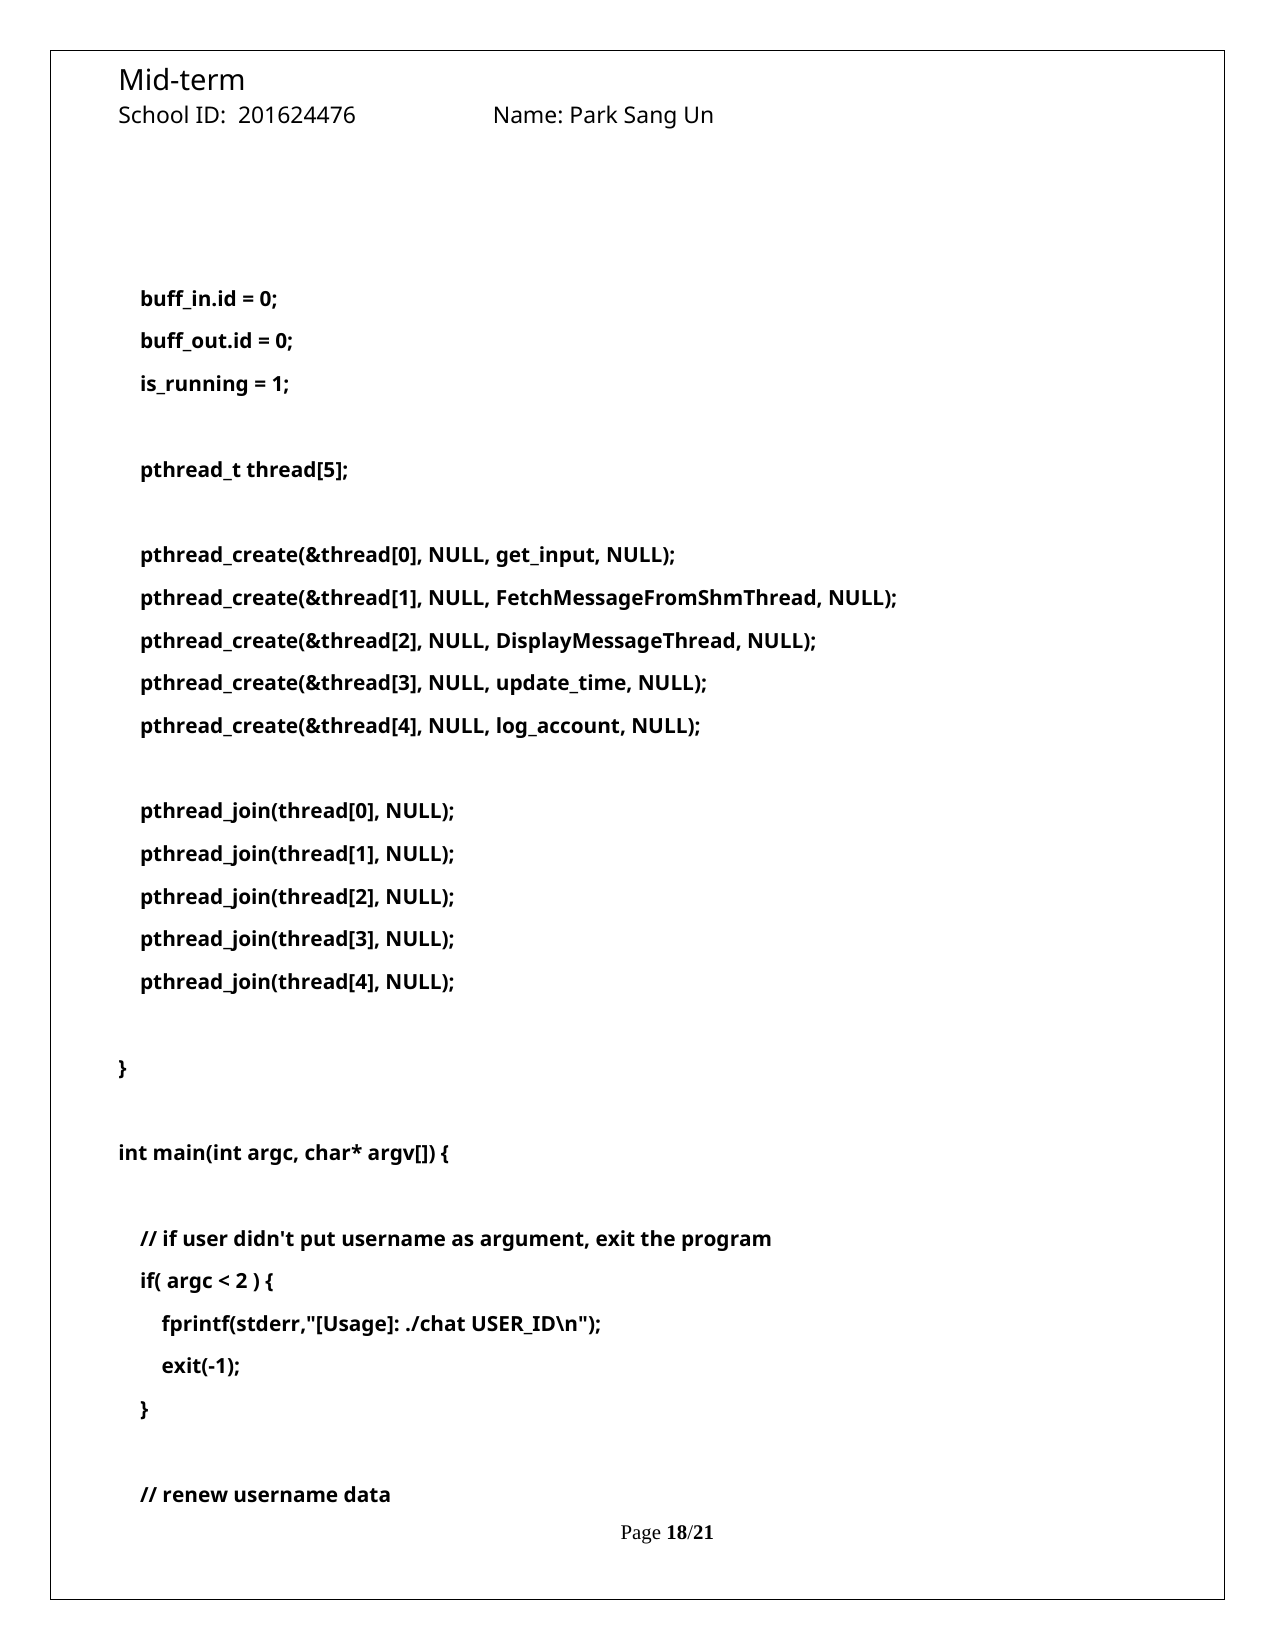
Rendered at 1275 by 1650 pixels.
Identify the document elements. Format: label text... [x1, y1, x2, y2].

text pthread_create(&thread[2], NULL, DisplayMessageThread, NULL); [118, 626, 1216, 654]
text pthread_join(thread[1], NULL); [118, 839, 1216, 868]
text pthread_create(&thread[1], NULL, FetchMessageFromShmThread, NULL); [118, 583, 1216, 612]
text pthread_create(&thread[0], NULL, get_input, NULL); [118, 541, 1216, 569]
text pthread_join(thread[0], NULL); [118, 797, 1216, 825]
text pthread_create(&thread[4], NULL, log_account, NULL); [118, 711, 1216, 739]
text is_running = 1; [118, 369, 1216, 397]
text pthread_join(thread[3], NULL); [118, 924, 1216, 953]
text pthread_join(thread[2], NULL); [118, 882, 1216, 910]
text int main(int argc, char* argv[]) { [118, 1138, 1216, 1166]
text } [118, 1394, 1216, 1423]
text buff_in.id = 0; [118, 284, 1216, 312]
text pthread_t thread[5]; [118, 455, 1216, 483]
text if( argc < 2 ) { [118, 1266, 1216, 1295]
text exit(-1); [118, 1352, 1216, 1380]
text pthread_create(&thread[3], NULL, update_time, NULL); [118, 668, 1216, 697]
text buff_out.id = 0; [118, 326, 1216, 355]
text // if user didn't put username as argument, exit the program [118, 1224, 1216, 1252]
text pthread_join(thread[4], NULL); [118, 967, 1216, 996]
text fprintf(stderr,"[Usage]: ./chat USER_ID\n"); [118, 1309, 1216, 1337]
text } [118, 1053, 1216, 1081]
text // renew username data [118, 1480, 1216, 1508]
